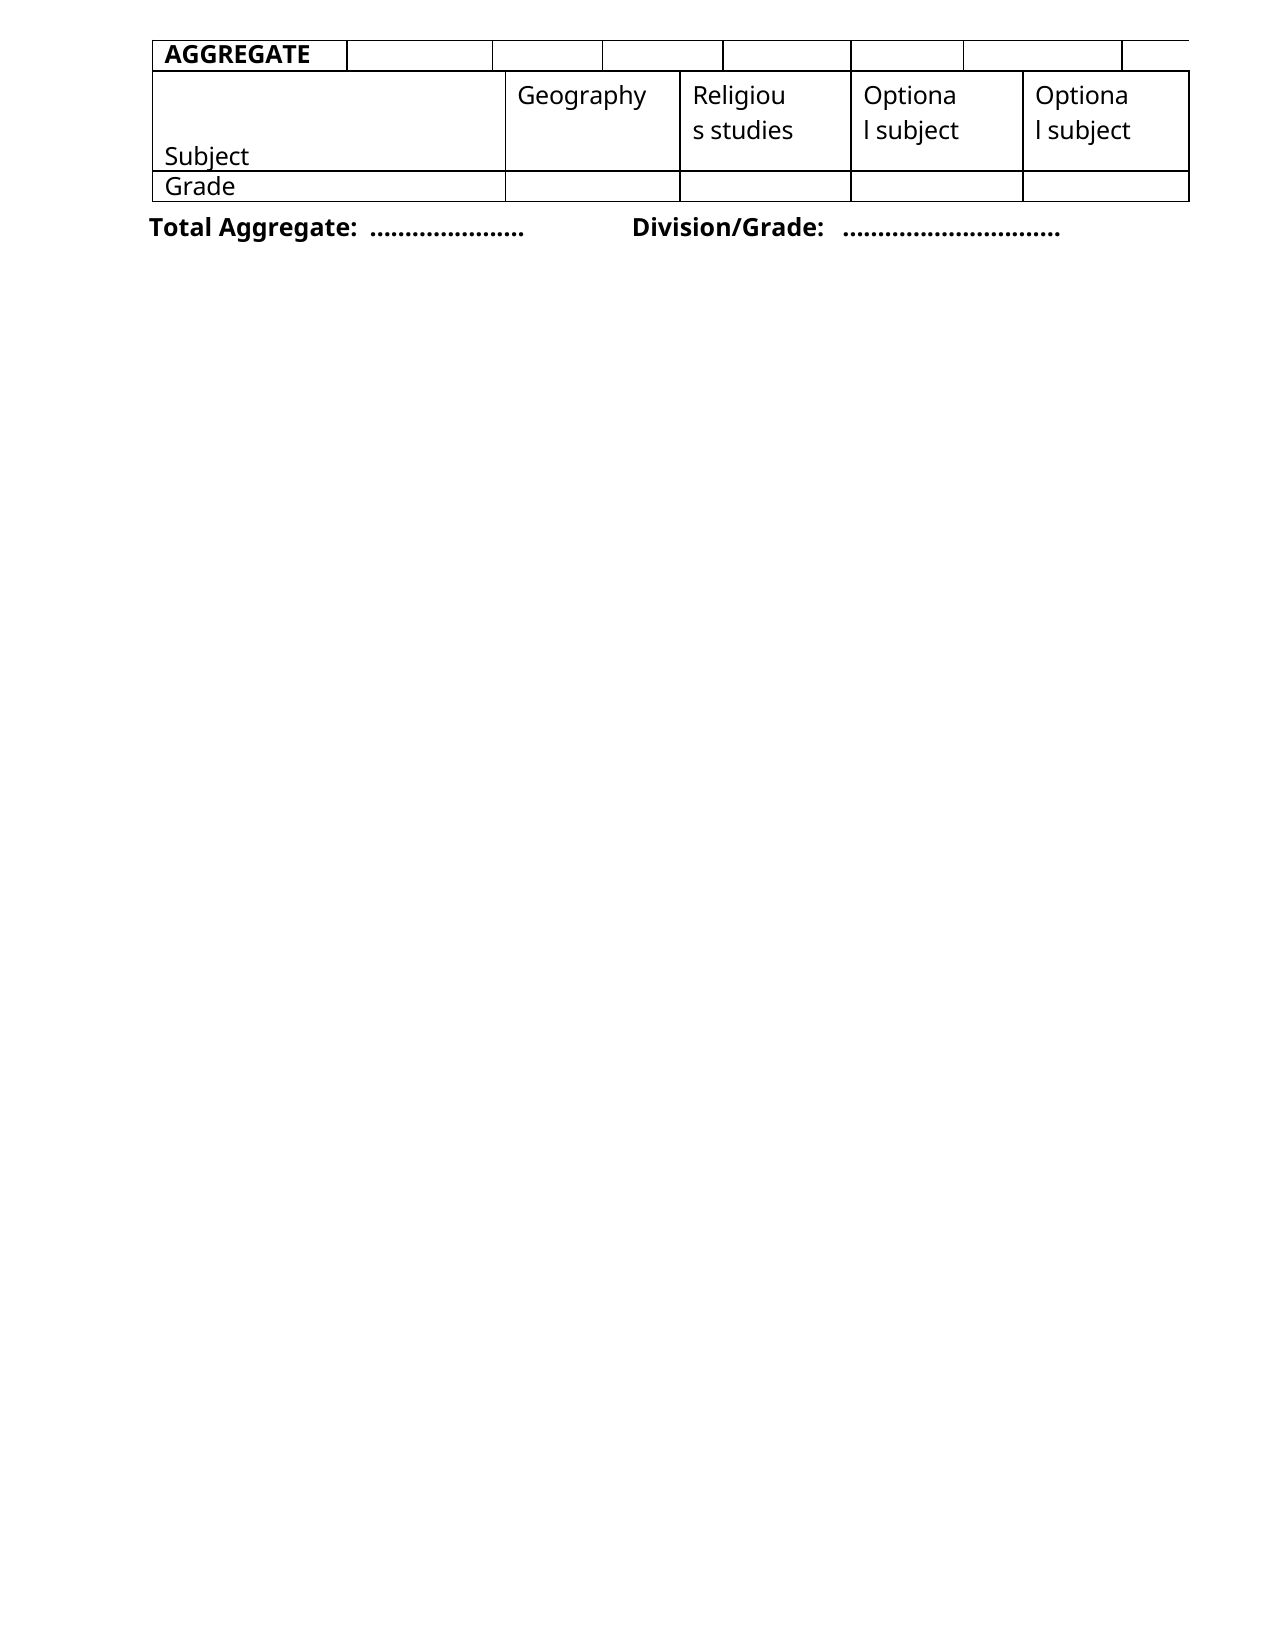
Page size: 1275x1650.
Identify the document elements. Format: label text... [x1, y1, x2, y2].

table_cell [964, 41, 1121, 70]
table_cell [348, 41, 492, 70]
table_cell [724, 41, 850, 70]
table_cell Subject [153, 72, 505, 170]
table_cell Grade [153, 172, 505, 201]
table_cell [603, 41, 722, 70]
table_cell [506, 172, 679, 201]
table_cell Optional subject [1024, 72, 1188, 170]
table_cell [852, 41, 963, 70]
table_cell Optional subject [852, 72, 1022, 170]
table_cell AGGREGATE [153, 41, 346, 70]
table_cell [1024, 172, 1188, 201]
table_header [1123, 41, 1189, 70]
table_cell Religious studies [681, 72, 850, 170]
table_cell [852, 172, 1022, 201]
table_cell [681, 172, 850, 201]
text Total Aggregate: …………………. Division/Grade: …………………………. [148, 209, 1275, 243]
table_cell [493, 41, 602, 70]
table_cell Geography [506, 72, 679, 170]
